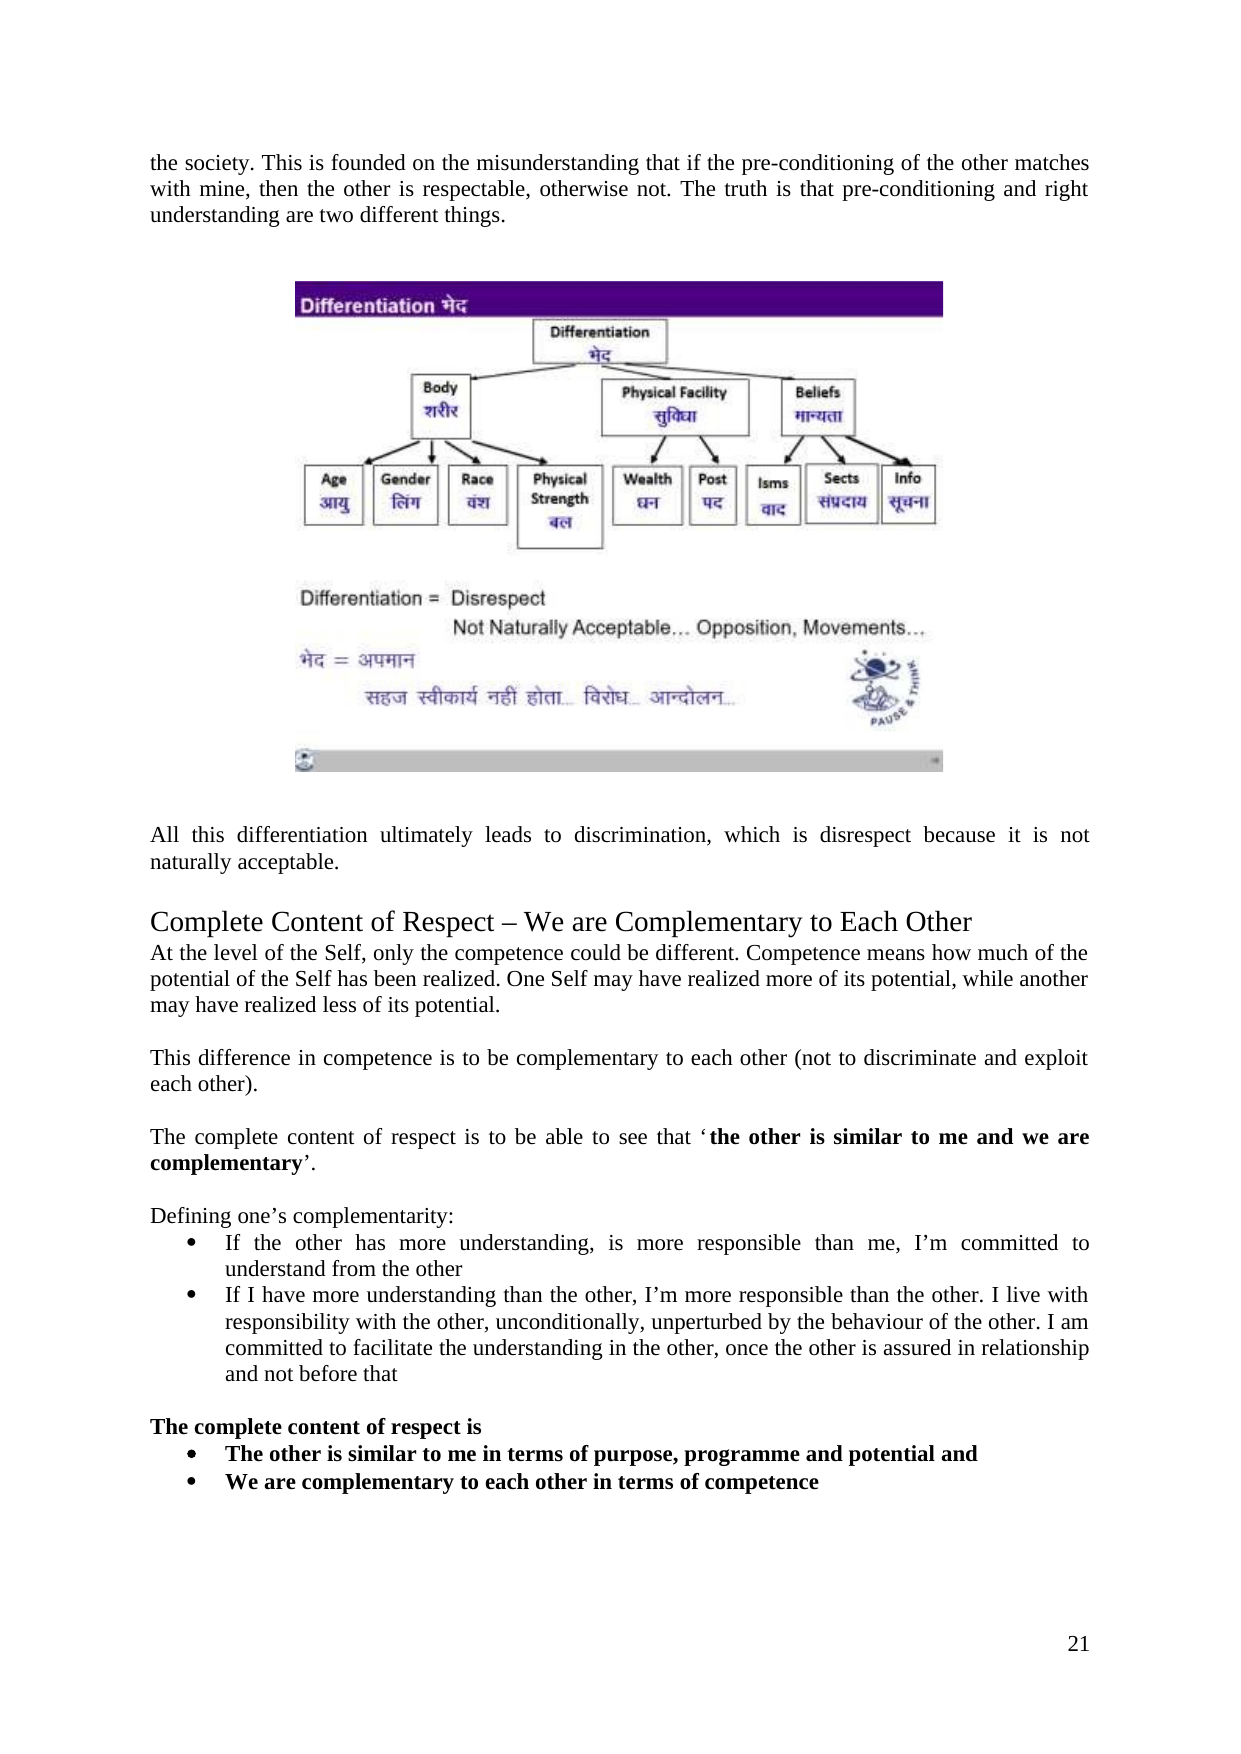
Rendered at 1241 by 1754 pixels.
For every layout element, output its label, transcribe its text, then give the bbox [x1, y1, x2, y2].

text the society. This is founded on the misunderstanding that if the pre-conditioning of the other matches with mine, then the other is respectable, otherwise not. The truth is that pre-conditioning and right understanding are two different things. [150, 149, 1091, 228]
list The other is similar to me in terms of purpose, programme and potential and [187, 1439, 1240, 1467]
text All this differentiation ultimately leads to discrimination, which is disrespect because it is not naturally acceptable. [150, 822, 1090, 874]
subtitle Complete Content of Respect – We are Complementary to Each Other [150, 905, 1240, 938]
text The complete content of respect is to be able to see that ‘the other is similar to me and we are complementary’. [150, 1123, 1091, 1176]
text This difference in competence is to be complementary to each other (not to discriminate and exploit each other). [150, 1044, 1090, 1097]
list If the other has more understanding, is more responsible than me, I’m committed to understand from the other [187, 1229, 1090, 1281]
subtitle The complete content of respect is [150, 1413, 1240, 1439]
text Defining one’s complementarity: [150, 1202, 1240, 1228]
list If I have more understanding than the other, I’m more responsible than the other. I live with responsibility with the other, unconditionally, unperturbed by the behaviour of the other. I am committed to facilitate the understanding in the other, once the other is assured in relationship and not before that [187, 1281, 1091, 1387]
picture [295, 281, 944, 772]
subtitle We are complementary to each other in terms of competence [187, 1467, 1240, 1495]
text At the level of the Self, only the competence could be different. Competence means how much of the potential of the Self has been realized. One Self may have realized more of its potential, while another may have realized less of its potential. [150, 938, 1091, 1018]
